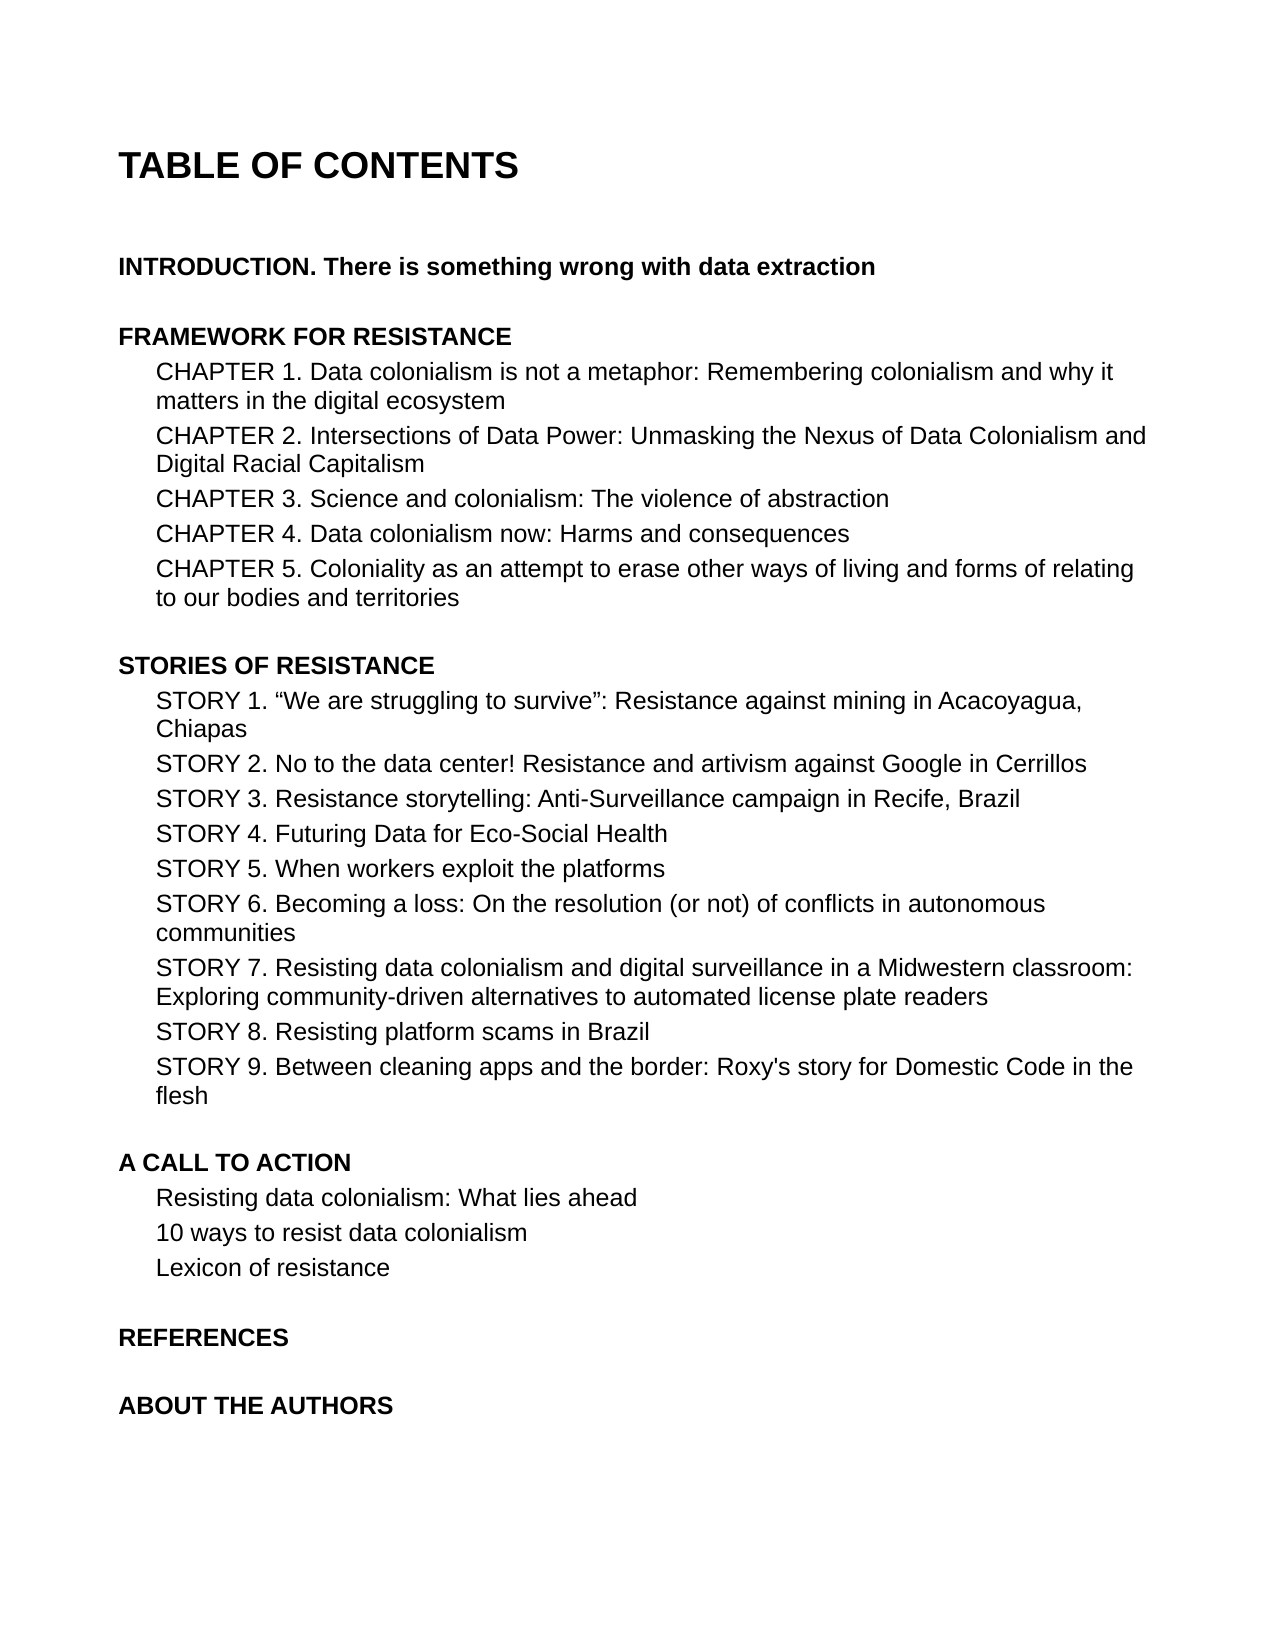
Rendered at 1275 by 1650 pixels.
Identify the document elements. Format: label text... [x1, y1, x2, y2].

subtitle TABLE OF CONTENTS [118, 143, 1157, 186]
